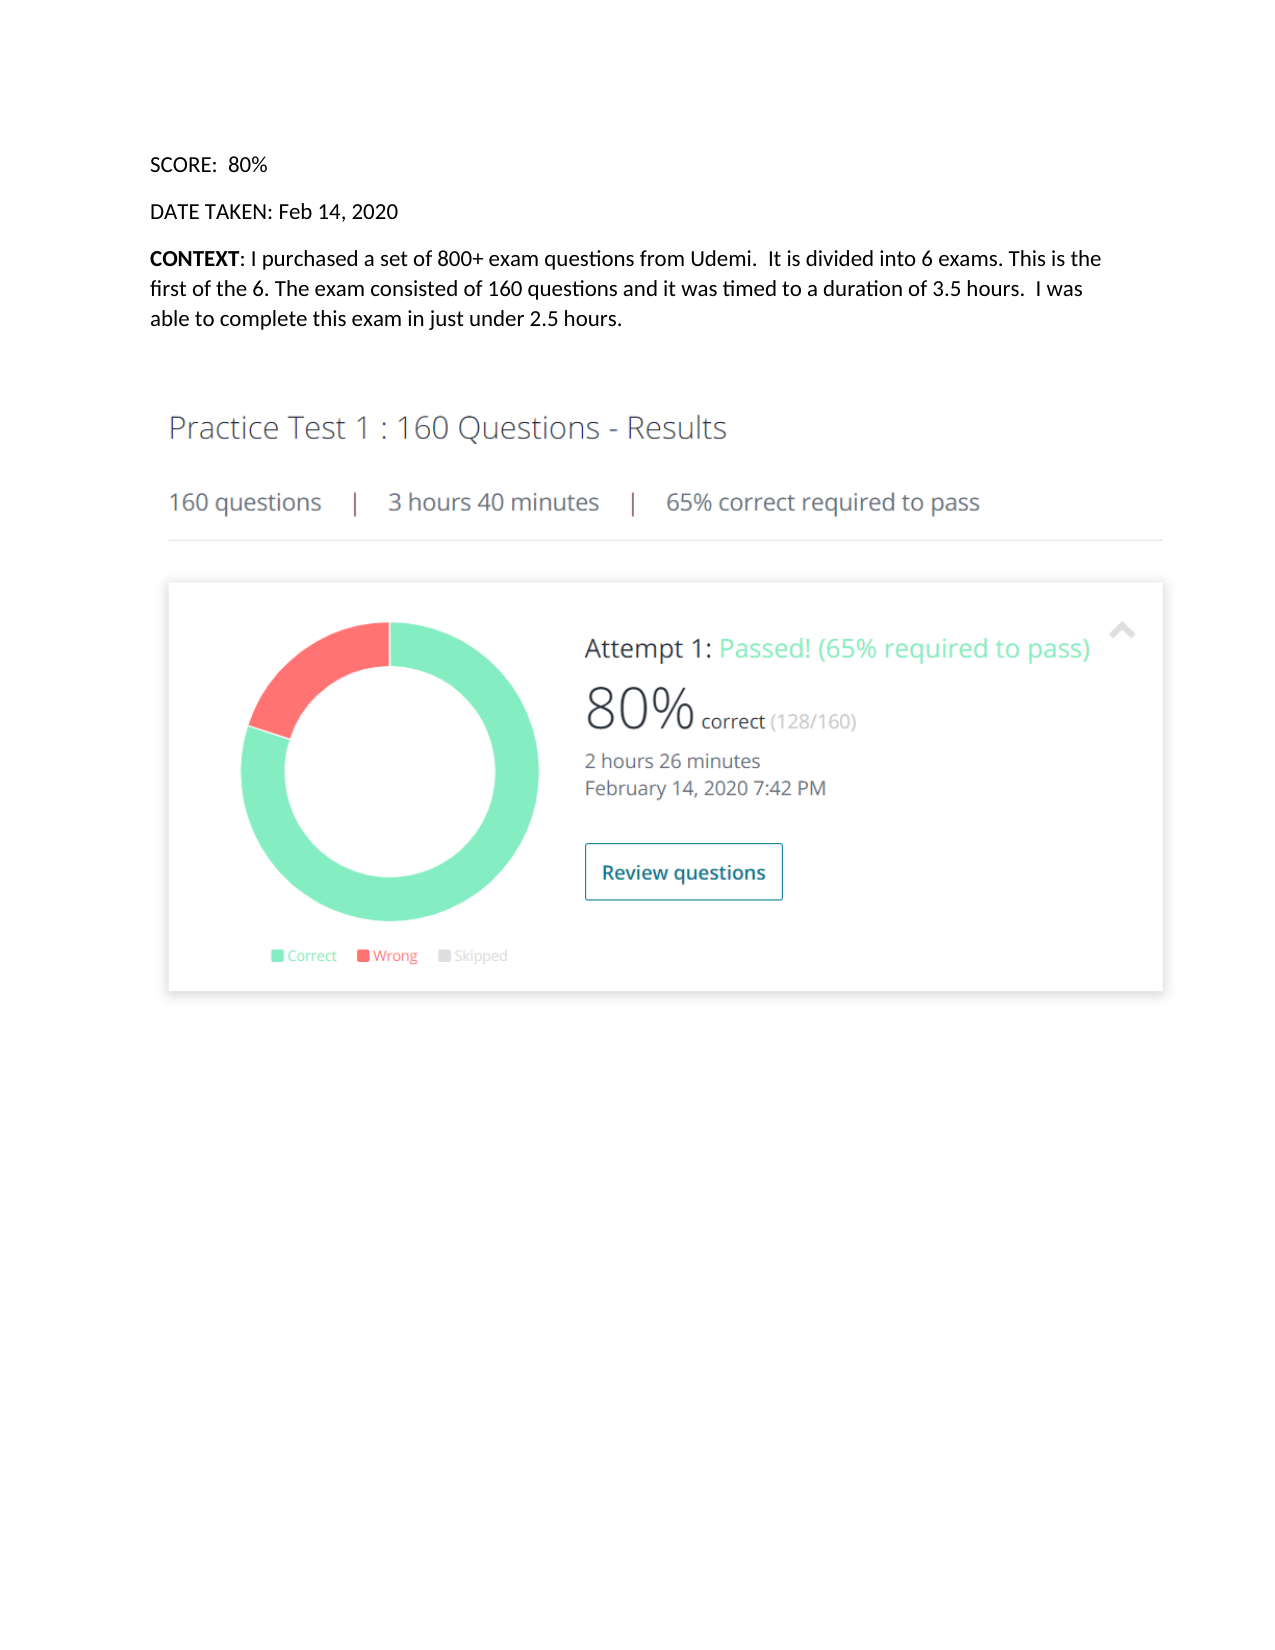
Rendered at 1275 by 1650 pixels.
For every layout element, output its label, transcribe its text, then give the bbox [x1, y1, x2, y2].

text DATE TAKEN: Feb 14, 2020 [150, 197, 1125, 225]
text CONTEXT: I purchased a set of 800+ exam questions from Udemi. It is divided into 6 exams. This is the first of the 6. The exam consisted of 160 questions and it was timed to a duration of 3.5 hours. I was able to complete this exam in just under 2.5 hours. [150, 244, 1125, 332]
picture [150, 397, 1192, 1011]
text SCORE: 80% [150, 150, 1125, 178]
